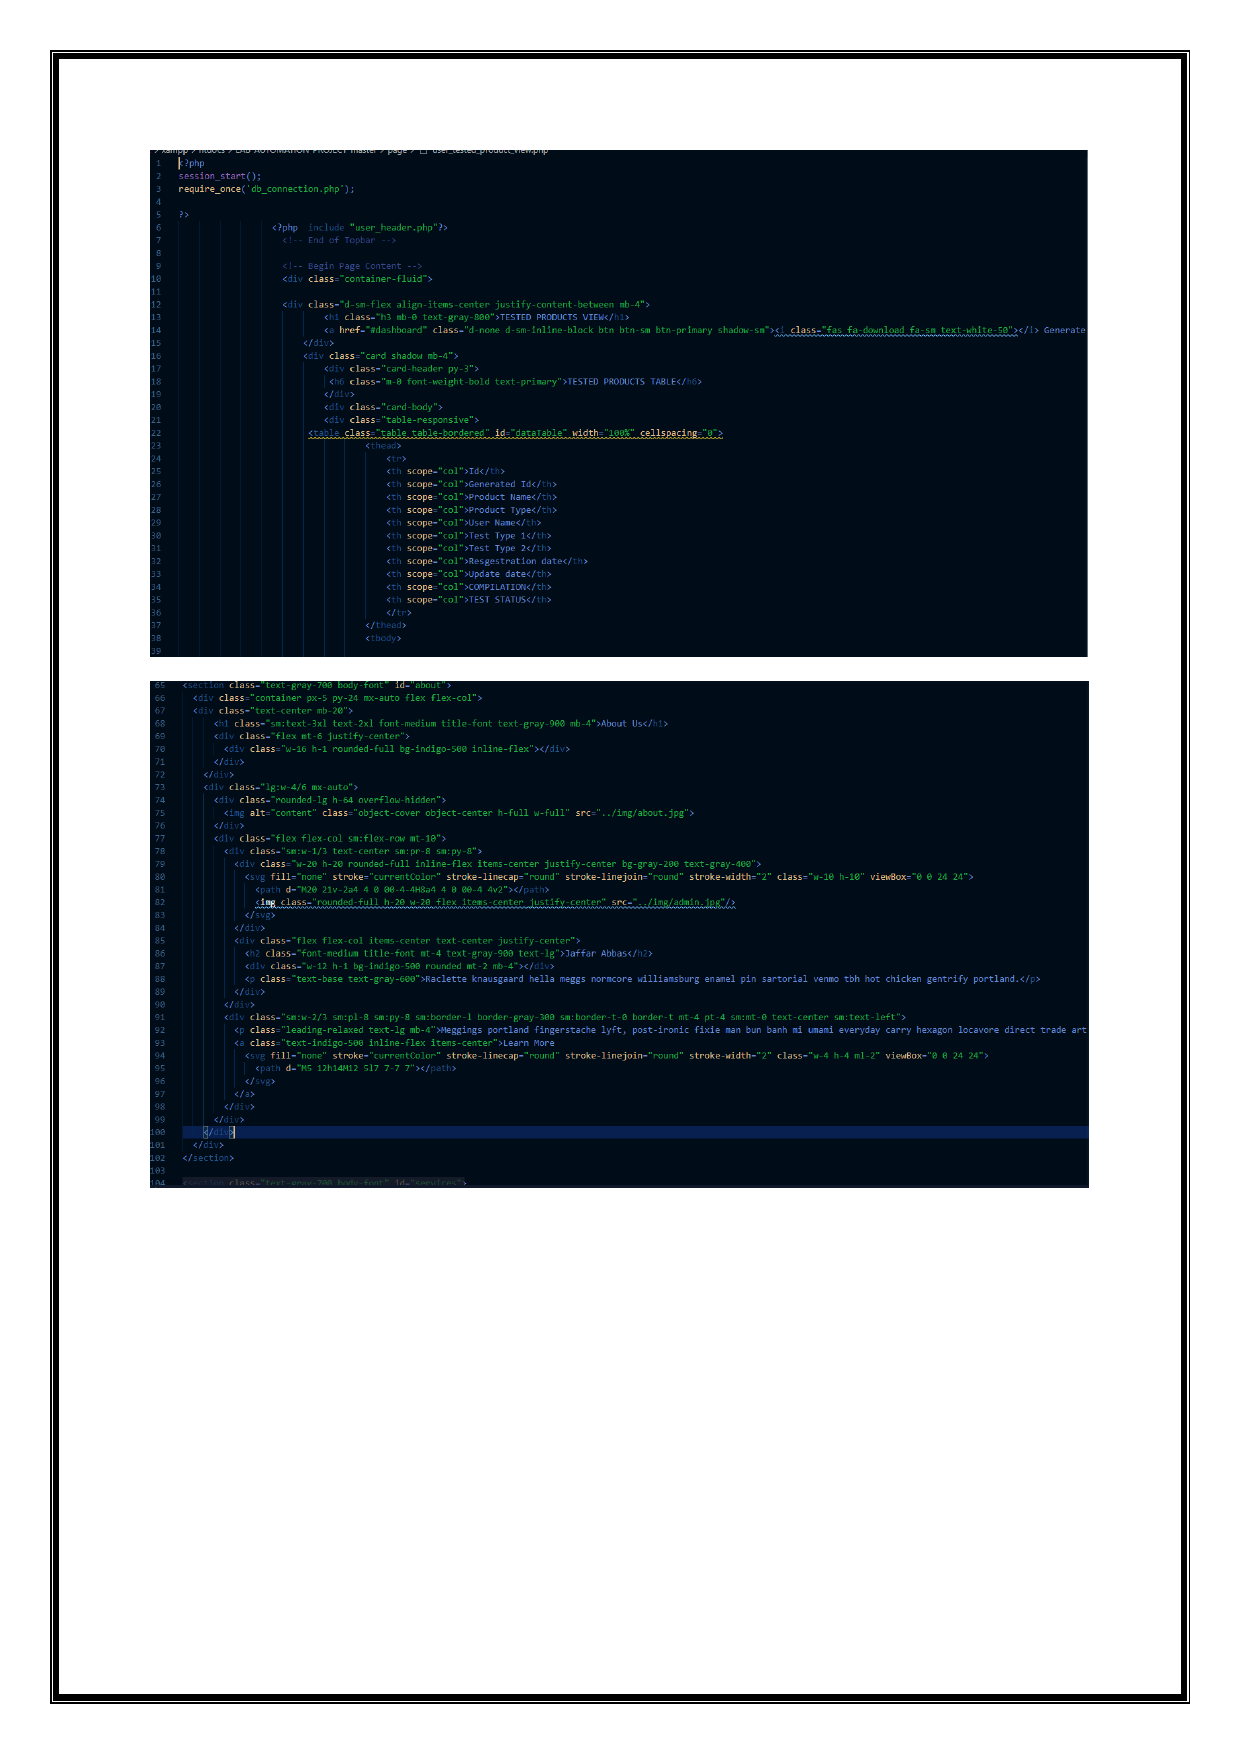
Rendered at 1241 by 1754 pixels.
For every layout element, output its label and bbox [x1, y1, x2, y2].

picture [150, 150, 1088, 657]
picture [150, 681, 1089, 1188]
